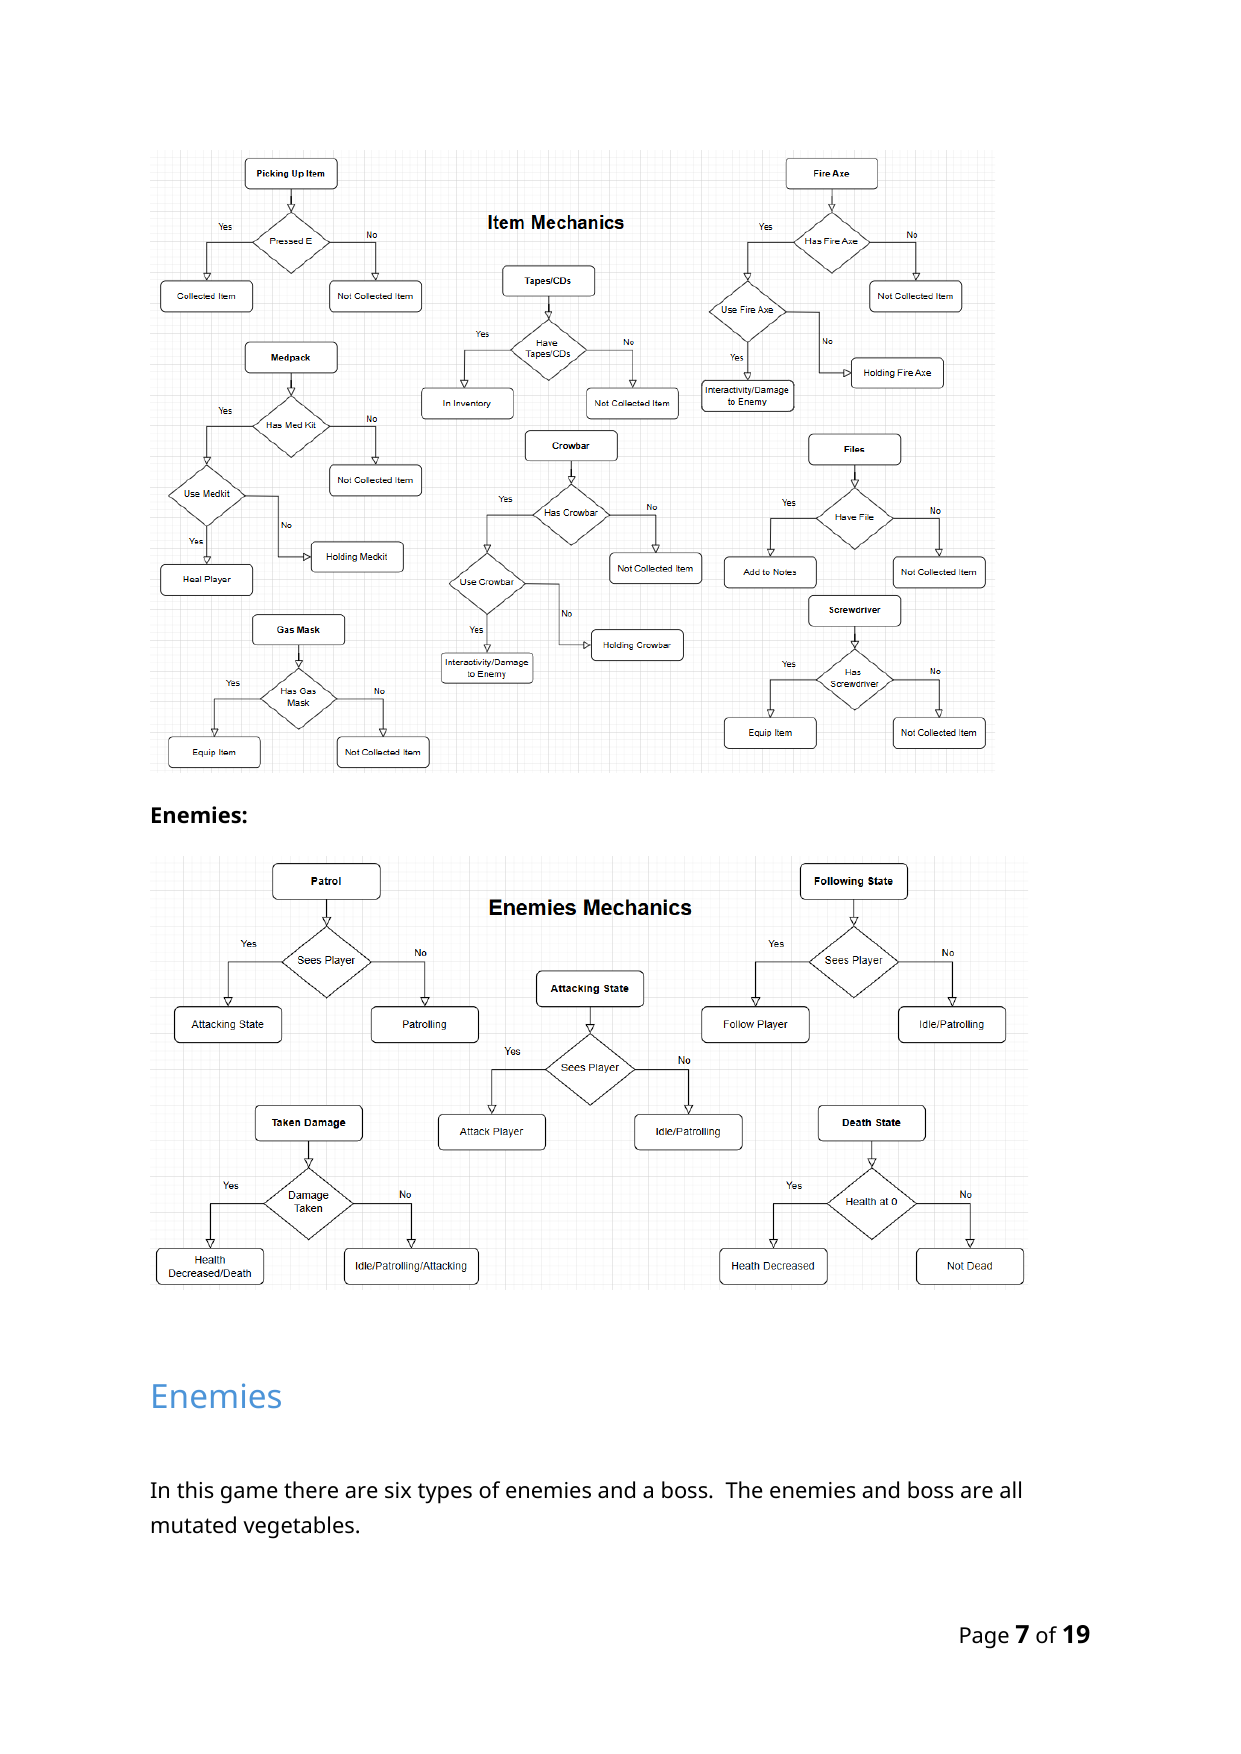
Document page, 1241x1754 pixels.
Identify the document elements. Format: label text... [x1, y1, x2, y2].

picture [150, 856, 1029, 1290]
subtitle Enemies [150, 1373, 1090, 1418]
picture [150, 150, 996, 773]
text In this game there are six types of enemies and a boss. The enemies and boss are all mutated vegetables. [150, 1475, 1090, 1540]
text Enemies: [150, 800, 1090, 829]
